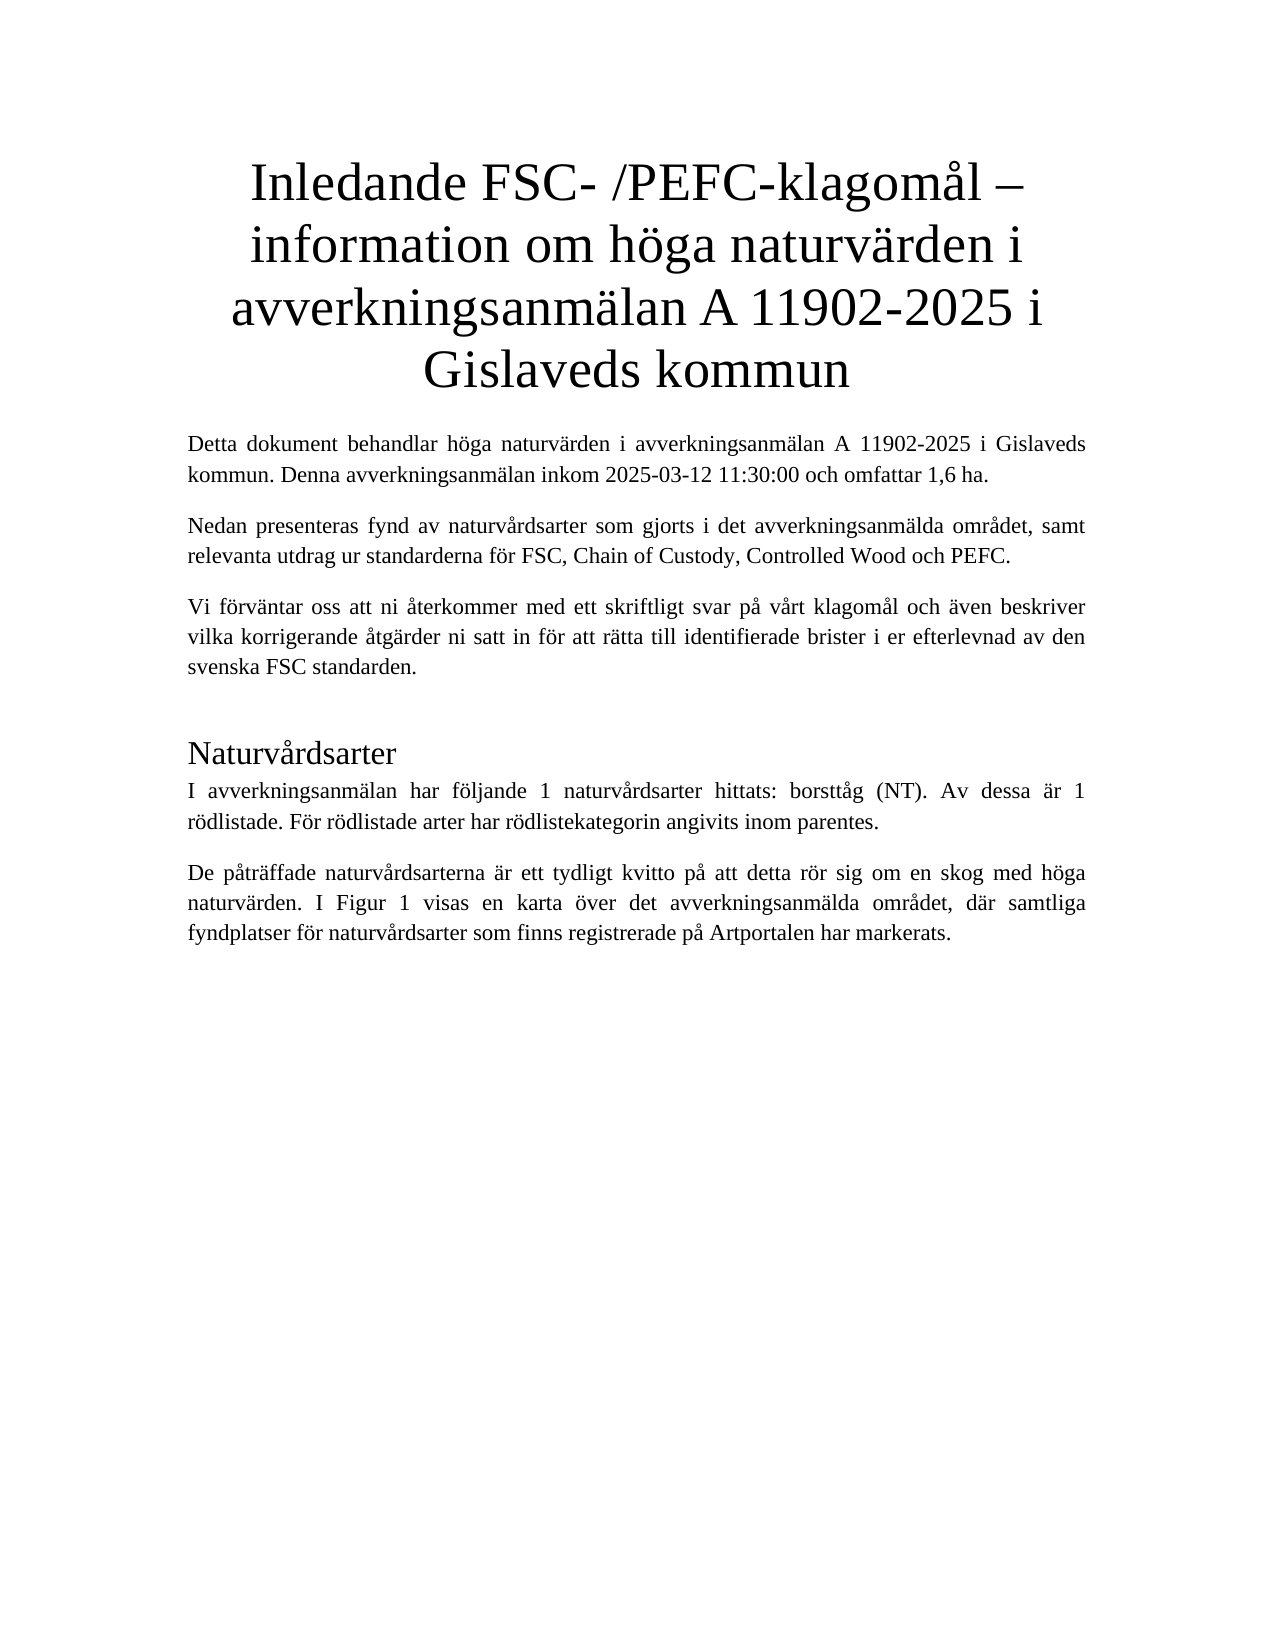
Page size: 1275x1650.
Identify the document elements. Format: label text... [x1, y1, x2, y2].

text Detta dokument behandlar höga naturvärden i avverkningsanmälan A 11902-2025 i Gislaveds kommun. Denna avverkningsanmälan inkom 2025-03-12 11:30:00 och omfattar 1,6 ha. [187, 430, 1087, 487]
title Inledande FSC- /PEFC-klagomål – information om höga naturvärden i avverkningsanmälan A 11902-2025 i Gislaveds kommun [187, 150, 1087, 399]
subtitle Naturvårdsarter [187, 733, 1087, 772]
text Vi förväntar oss att ni återkommer med ett skriftligt svar på vårt klagomål och även beskriver vilka korrigerande åtgärder ni satt in för att rätta till identifierade brister i er efterlevnad av den svenska FSC standarden. [187, 593, 1087, 680]
text I avverkningsanmälan har följande 1 naturvårdsarter hittats: borsttåg (NT). Av dessa är 1 rödlistade. För rödlistade arter har rödlistekategorin angivits inom parentes. [187, 778, 1087, 834]
text De påträffade naturvårdsarterna är ett tydligt kvitto på att detta rör sig om en skog med höga naturvärden. I Figur 1 visas en karta över det avverkningsanmälda området, där samtliga fyndplatser för naturvårdsarter som finns registrerade på Artportalen har markerats. [187, 859, 1087, 946]
text Nedan presenteras fynd av naturvårdsarter som gjorts i det avverkningsanmälda området, samt relevanta utdrag ur standarderna för FSC, Chain of Custody, Controlled Wood och PEFC. [187, 512, 1087, 568]
